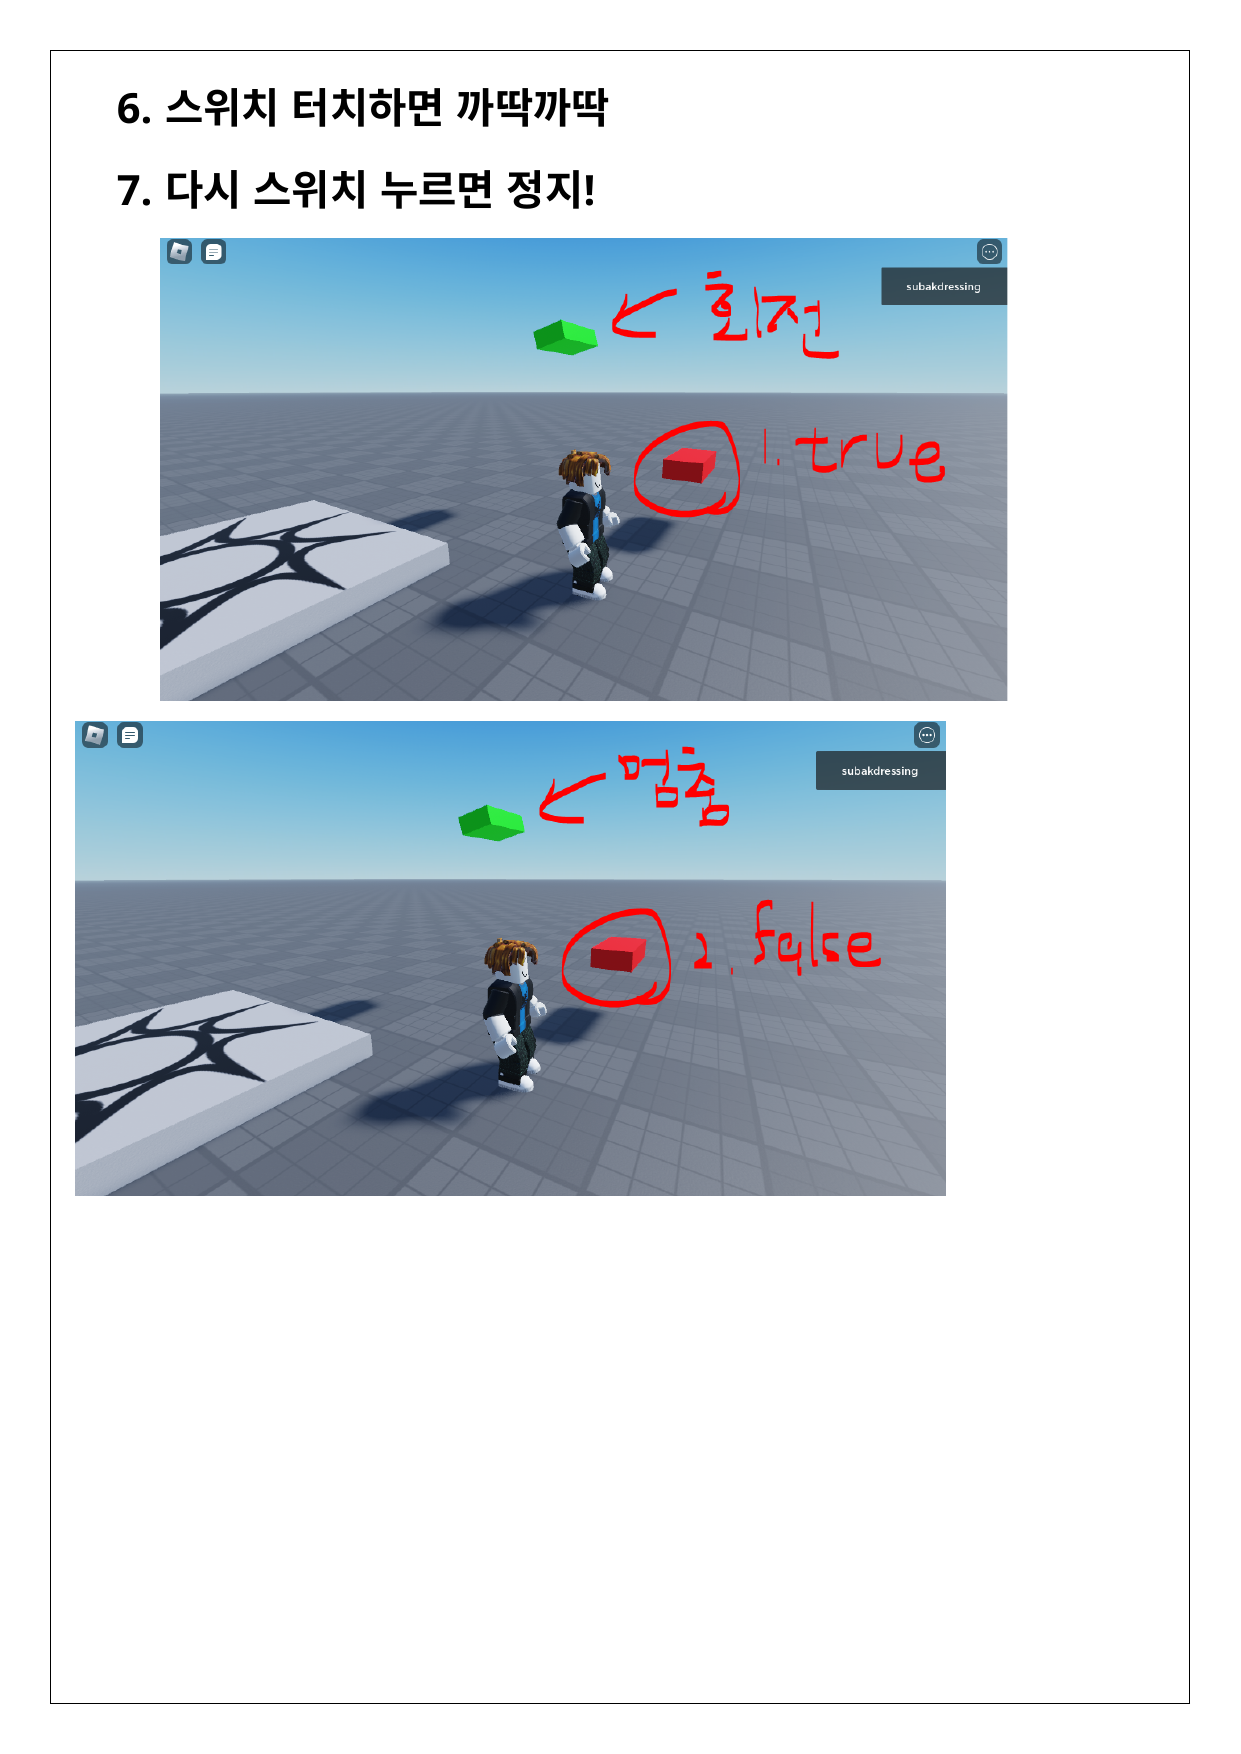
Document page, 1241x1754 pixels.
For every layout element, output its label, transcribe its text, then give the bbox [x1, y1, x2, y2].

picture [75, 721, 946, 1196]
picture [160, 238, 1008, 701]
list 스위치 터치하면 까딱까딱 [117, 75, 1165, 136]
list 다시 스위치 누르면 정지! [117, 157, 1165, 217]
